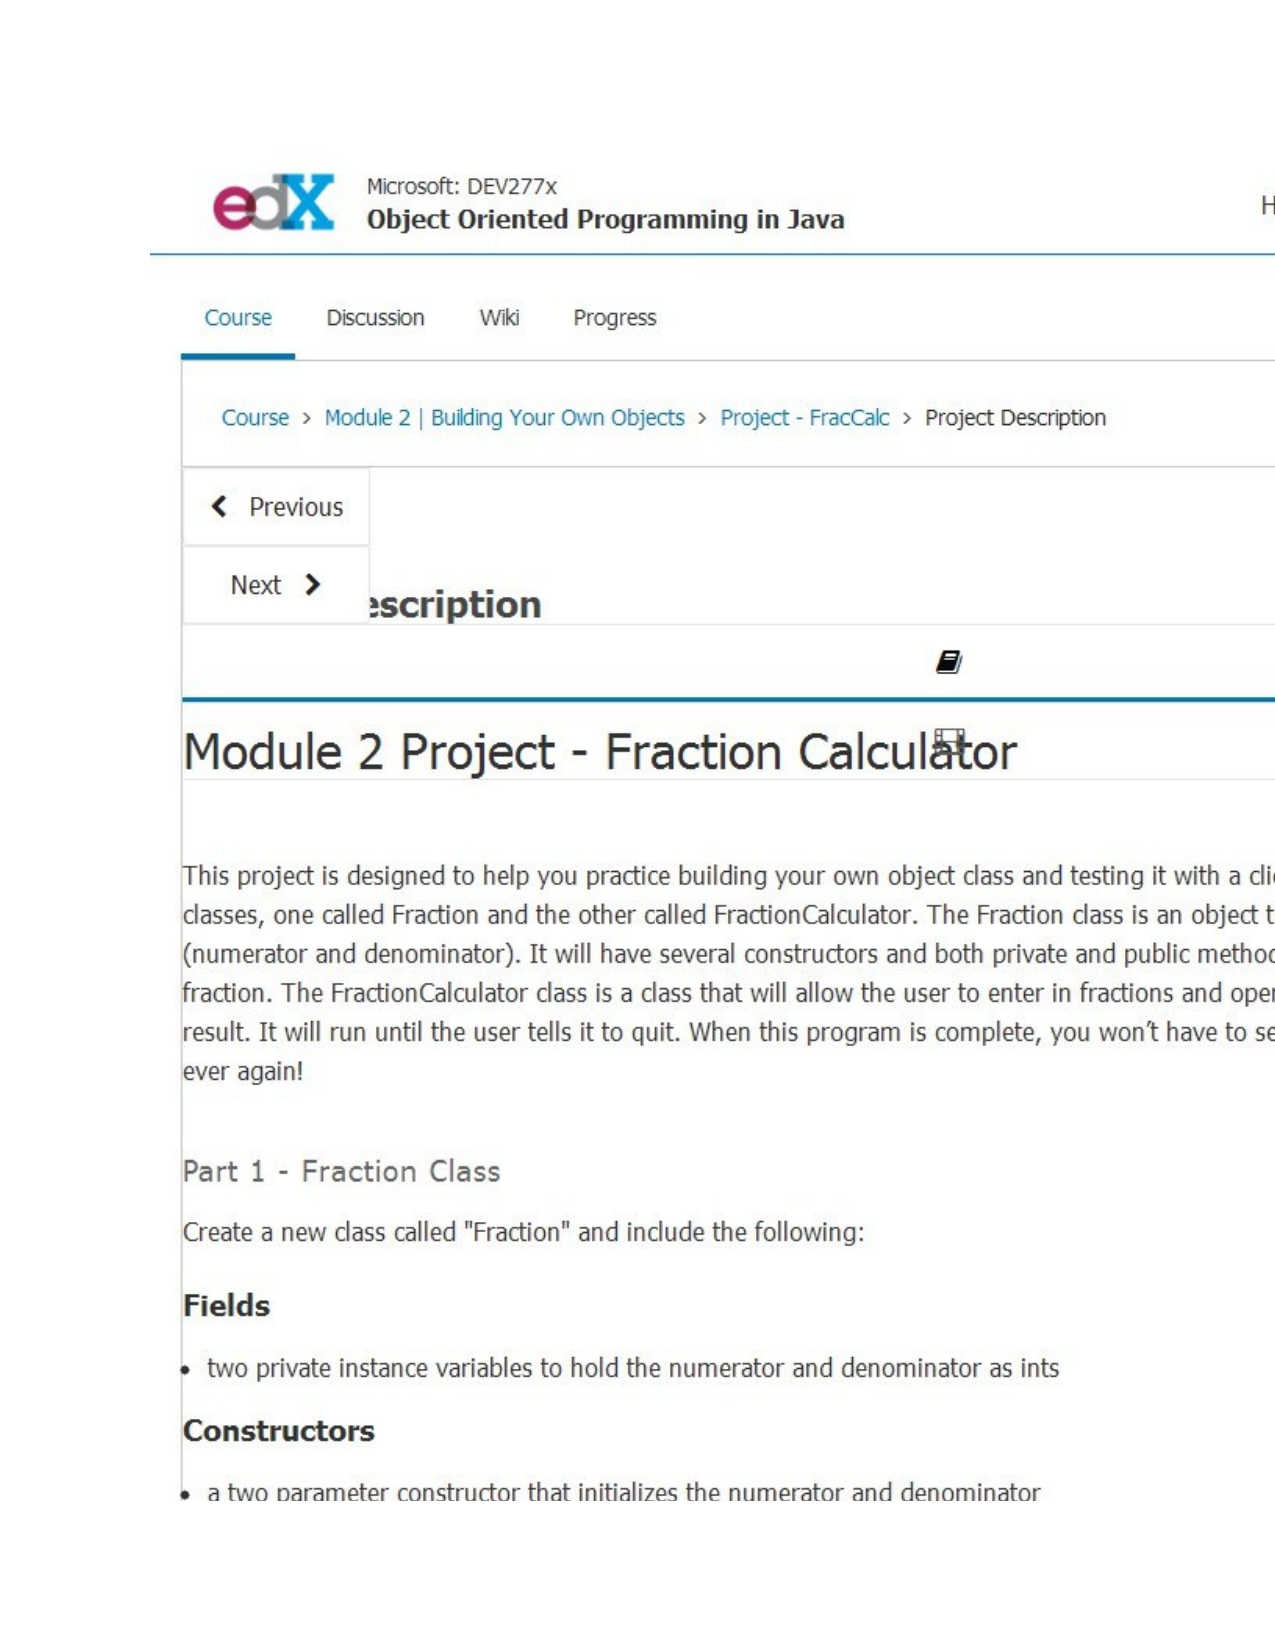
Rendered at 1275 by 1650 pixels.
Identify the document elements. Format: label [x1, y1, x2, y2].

picture [150, 150, 1275, 1501]
